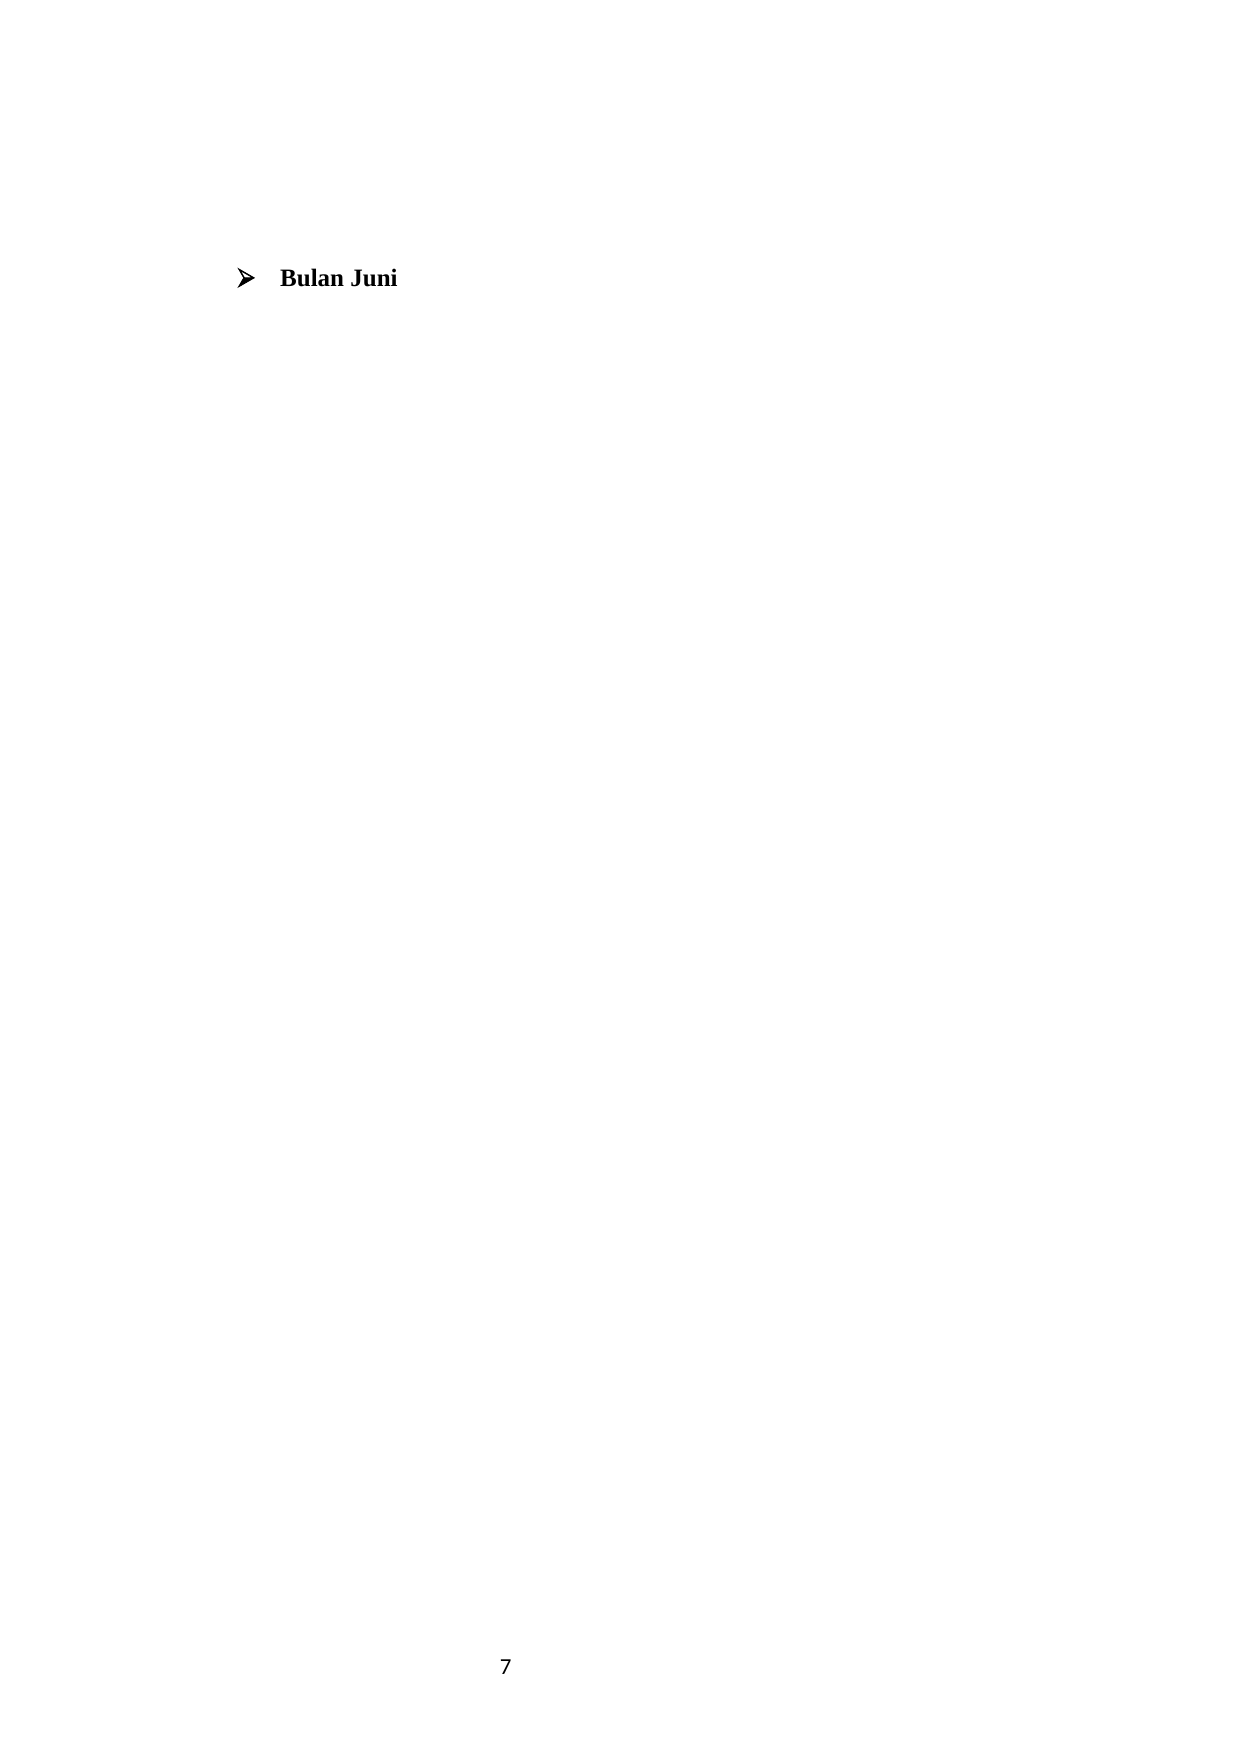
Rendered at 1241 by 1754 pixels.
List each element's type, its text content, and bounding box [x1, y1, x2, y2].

list Bulan Juni [236, 263, 1063, 292]
